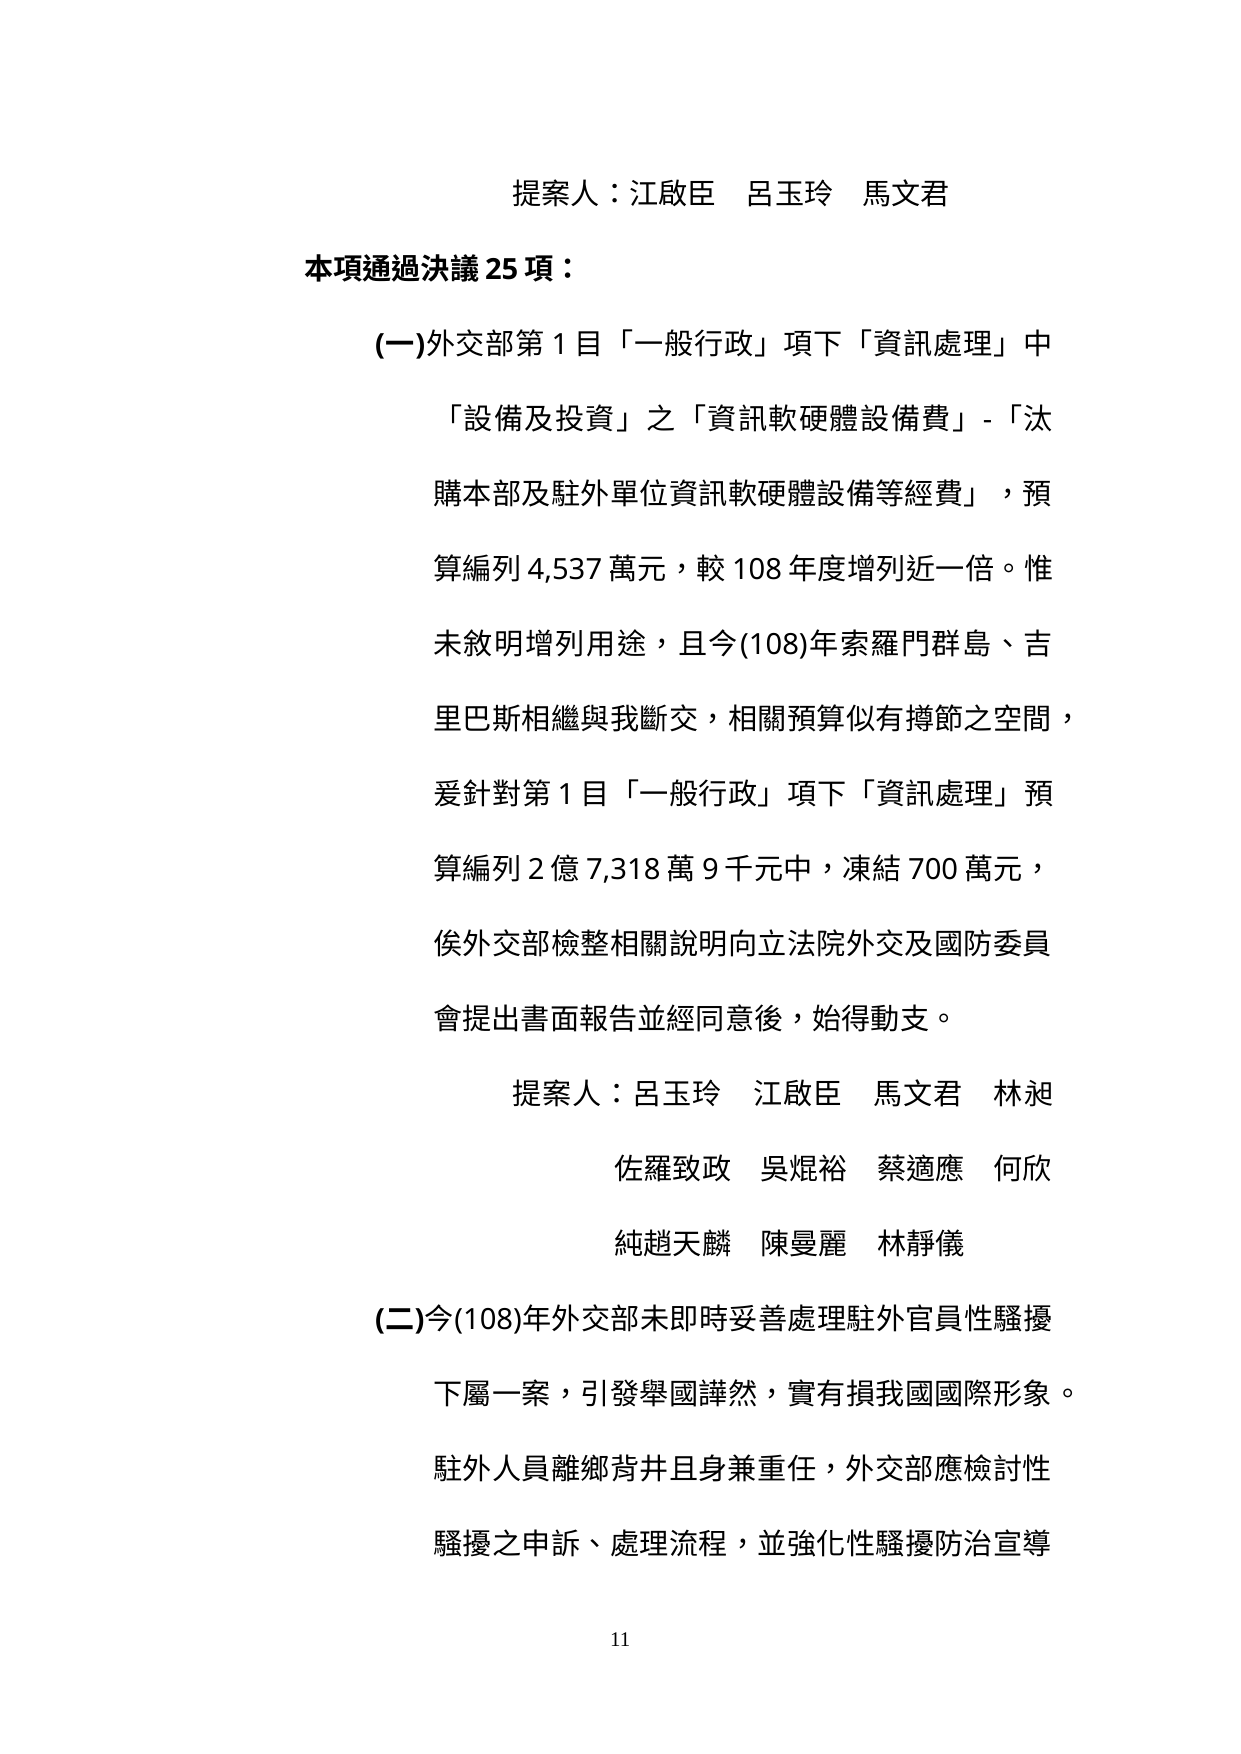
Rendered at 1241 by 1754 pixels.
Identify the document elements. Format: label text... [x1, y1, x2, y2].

text (一)外交部第1目「一般行政」項下「資訊處理」中「設備及投資」之「資訊軟硬體設備費」-「汰購本部及駐外單位資訊軟硬體設備等經費」，預算編列4,537萬元，較108年度增列近一倍。惟未敘明增列用途，且今(108)年索羅門群島、吉里巴斯相繼與我斷交，相關預算似有撙節之空間，爰針對第1目「一般行政」項下「資訊處理」預算編列2億7,318萬9千元中，凍結700萬元，俟外交部檢整相關說明向立法院外交及國防委員會提出書面報告並經同意後，始得動支。 [375, 304, 1053, 1054]
text 提案人：江啟臣 呂玉玲 馬文君 [512, 154, 1053, 229]
text 提案人：呂玉玲 江啟臣 馬文君 林昶佐羅致政 吳焜裕 蔡適應 何欣純趙天麟 陳曼麗 林靜儀 [512, 1054, 1053, 1279]
text 本項通過決議25項： [187, 229, 1053, 304]
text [375, 1279, 1053, 1579]
